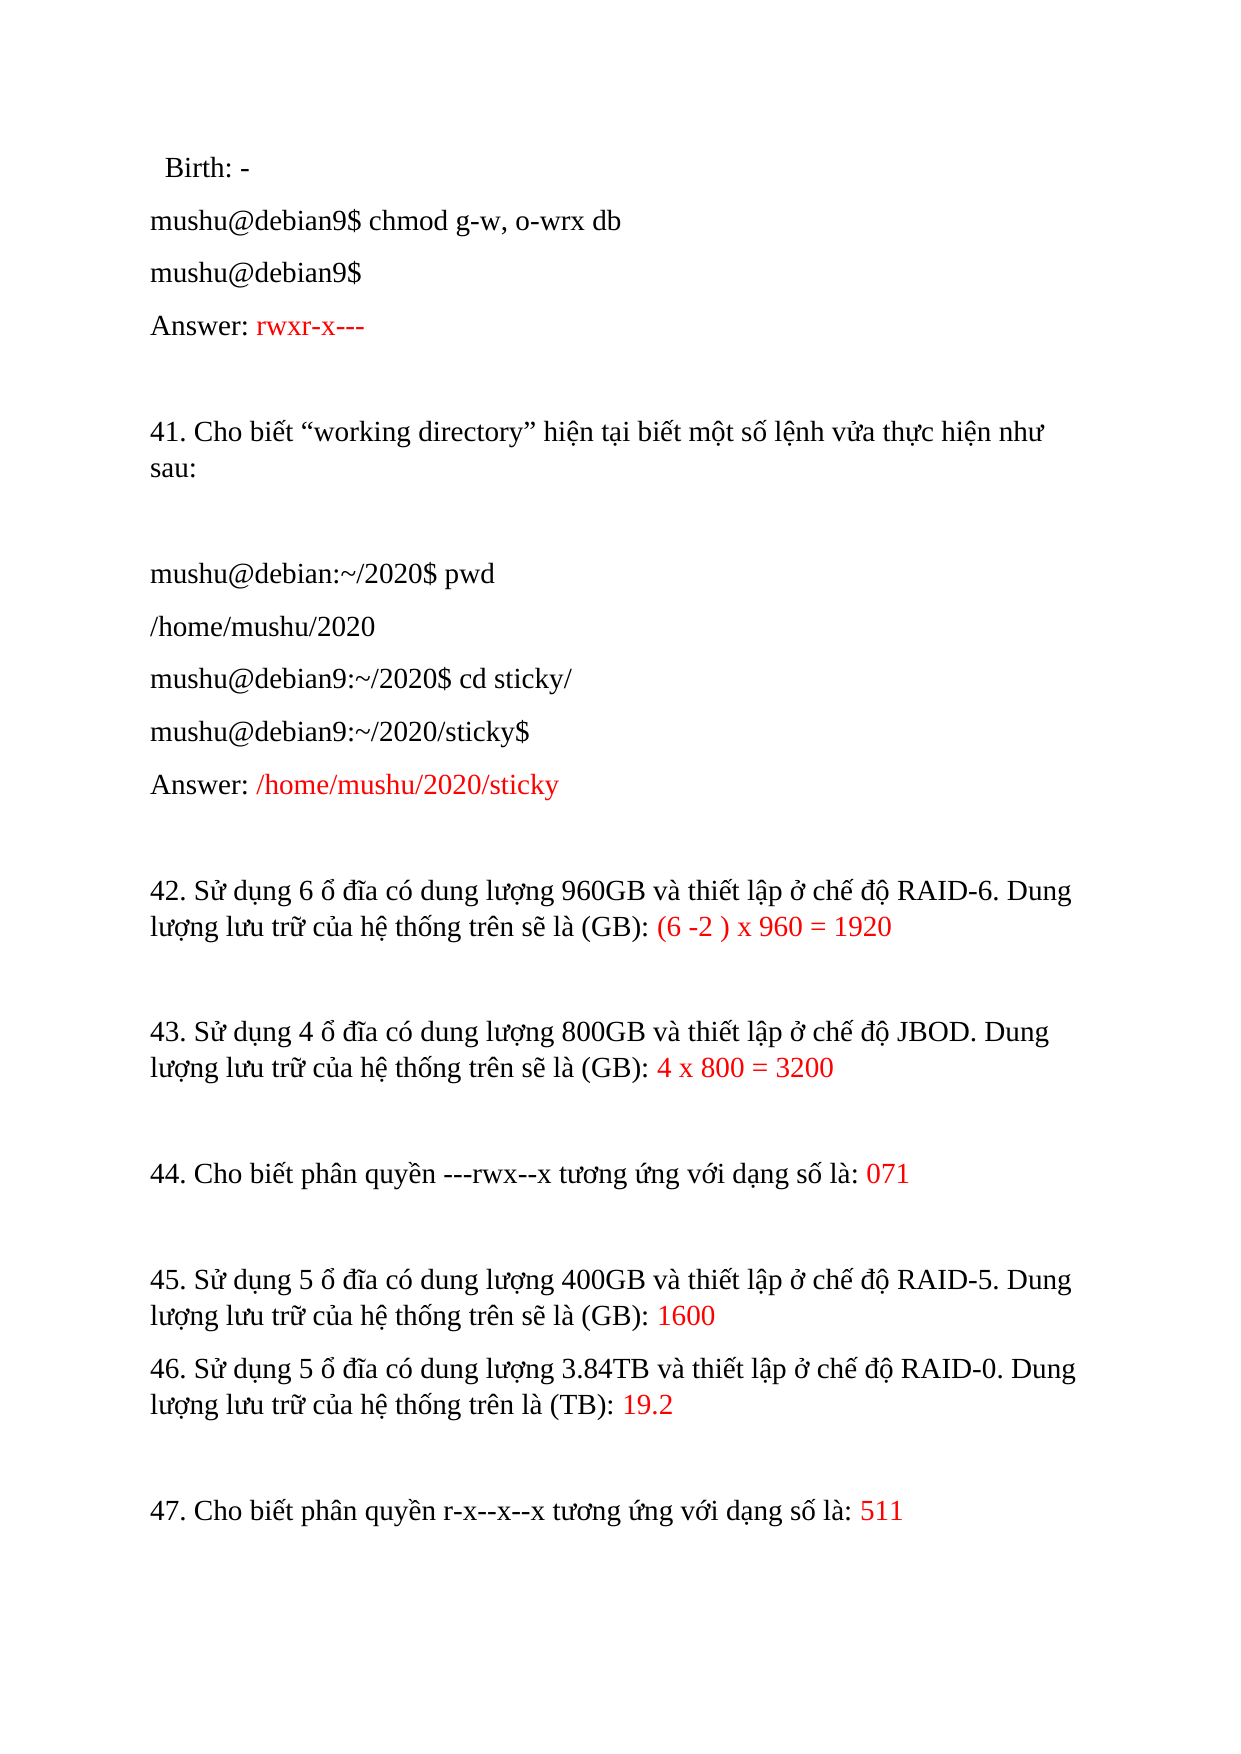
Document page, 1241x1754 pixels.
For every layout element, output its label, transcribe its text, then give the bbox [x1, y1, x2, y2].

text Answer: rwxr-x--- [150, 308, 1090, 342]
text 43. Sử dụng 4 ổ đĩa có dung lượng 800GB và thiết lập ở chế độ JBOD. Dung lượng lưu trữ của hệ thống trên sẽ là (GB): 4 x 800 = 3200 [150, 1014, 1090, 1084]
text /home/mushu/2020 [150, 609, 1090, 642]
text 45. Sử dụng 5 ổ đĩa có dung lượng 400GB và thiết lập ở chế độ RAID-5. Dung lượng lưu trữ của hệ thống trên sẽ là (GB): 1600 [150, 1262, 1090, 1332]
text mushu@debian9$ [150, 256, 1090, 289]
text 44. Cho biết phân quyền ---rwx--x tương ứng với dạng số là: 071 [150, 1156, 1090, 1190]
text Answer: /home/mushu/2020/sticky [150, 767, 1090, 801]
text 46. Sử dụng 5 ổ đĩa có dung lượng 3.84TB và thiết lập ở chế độ RAID-0. Dung lượng lưu trữ của hệ thống trên là (TB): 19.2 [150, 1351, 1090, 1421]
text mushu@debian:~/2020$ pwd [150, 556, 1090, 589]
text 47. Cho biết phân quyền r-x--x--x tương ứng với dạng số là: 511 [150, 1493, 1090, 1526]
text mushu@debian9$ chmod g-w, o-wrx db [150, 203, 1090, 236]
text Birth: - [150, 150, 1090, 183]
text mushu@debian9:~/2020/sticky$ [150, 714, 1090, 748]
text 42. Sử dụng 6 ổ đĩa có dung lượng 960GB và thiết lập ở chế độ RAID-6. Dung lượng lưu trữ của hệ thống trên sẽ là (GB): (6 -2 ) x 960 = 1920 [150, 873, 1090, 942]
text 41. Cho biết “working directory” hiện tại biết một số lệnh vửa thực hiện như sau: [150, 414, 1090, 484]
text mushu@debian9:~/2020$ cd sticky/ [150, 661, 1090, 695]
